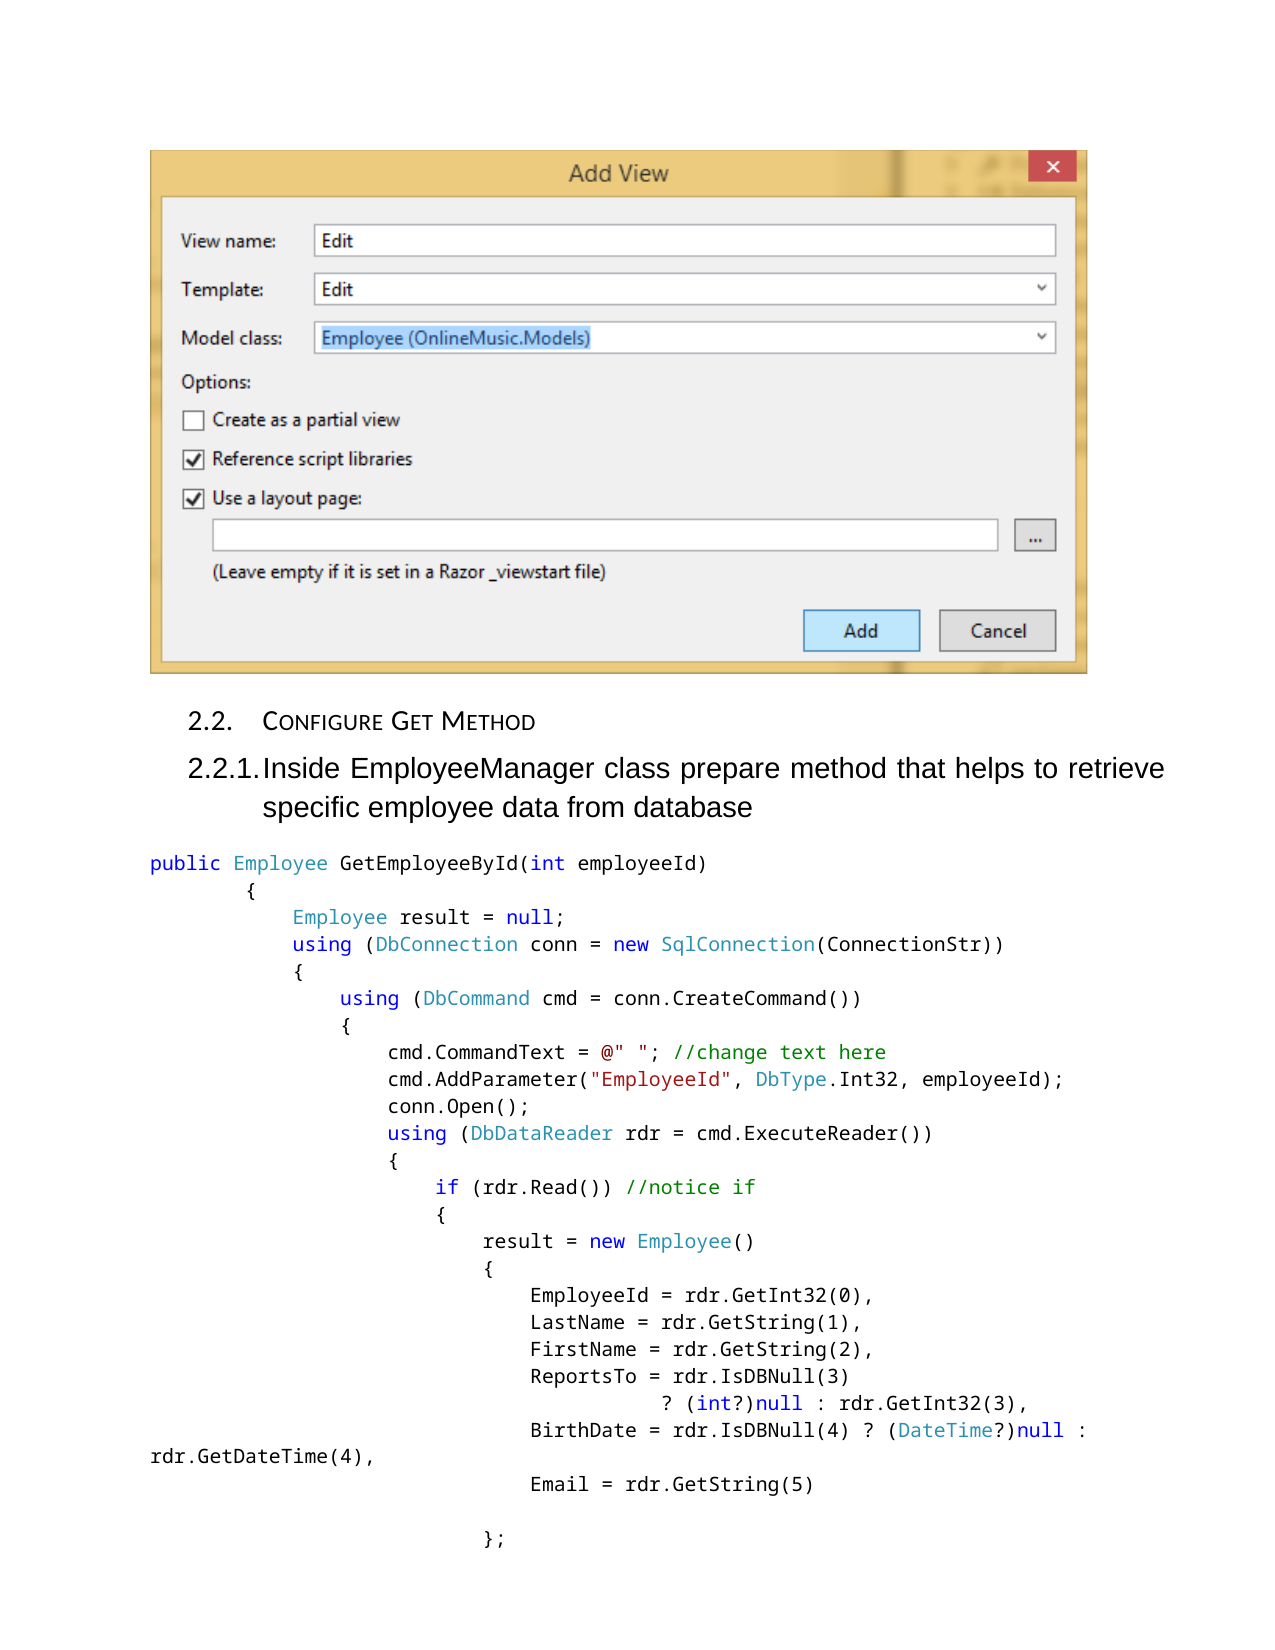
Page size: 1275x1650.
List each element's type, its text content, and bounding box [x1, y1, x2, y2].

text public Employee GetEmployeeById(int employeeId) [150, 849, 1167, 876]
text conn.Open(); [150, 1092, 1167, 1119]
text using (DbConnection conn = new SqlConnection(ConnectionStr)) [150, 930, 1167, 957]
text if (rdr.Read()) //notice if [150, 1173, 1167, 1200]
text EmployeeId = rdr.GetInt32(0), [150, 1281, 1167, 1308]
text Employee result = null; [150, 903, 1167, 930]
list Inside EmployeeManager class prepare method that helps to retrieve specific employee data from database [187, 751, 1167, 823]
text LastName = rdr.GetString(1), [150, 1308, 1167, 1335]
text using (DbCommand cmd = conn.CreateCommand()) [150, 984, 1167, 1011]
text Email = rdr.GetString(5) [150, 1470, 1167, 1497]
text using (DbDataReader rdr = cmd.ExecuteReader()) [150, 1119, 1167, 1146]
text { [150, 1200, 1167, 1227]
subtitle Configure Get Method [187, 702, 1167, 738]
text cmd.CommandText = @" "; //change text here [150, 1038, 1167, 1065]
text { [150, 876, 1167, 903]
text { [150, 1011, 1167, 1038]
text FirstName = rdr.GetString(2), [150, 1335, 1167, 1362]
text result = new Employee() [150, 1227, 1167, 1254]
picture [150, 150, 1088, 674]
text cmd.AddParameter("EmployeeId", DbType.Int32, employeeId); [150, 1065, 1167, 1092]
text BirthDate = rdr.IsDBNull(4) ? (DateTime?)null : rdr.GetDateTime(4), [150, 1416, 1167, 1470]
text }; [150, 1524, 1167, 1551]
text { [150, 1254, 1167, 1281]
text ReportsTo = rdr.IsDBNull(3) [150, 1362, 1167, 1389]
text ? (int?)null : rdr.GetInt32(3), [150, 1389, 1167, 1416]
text { [150, 1146, 1167, 1173]
text { [150, 957, 1167, 984]
